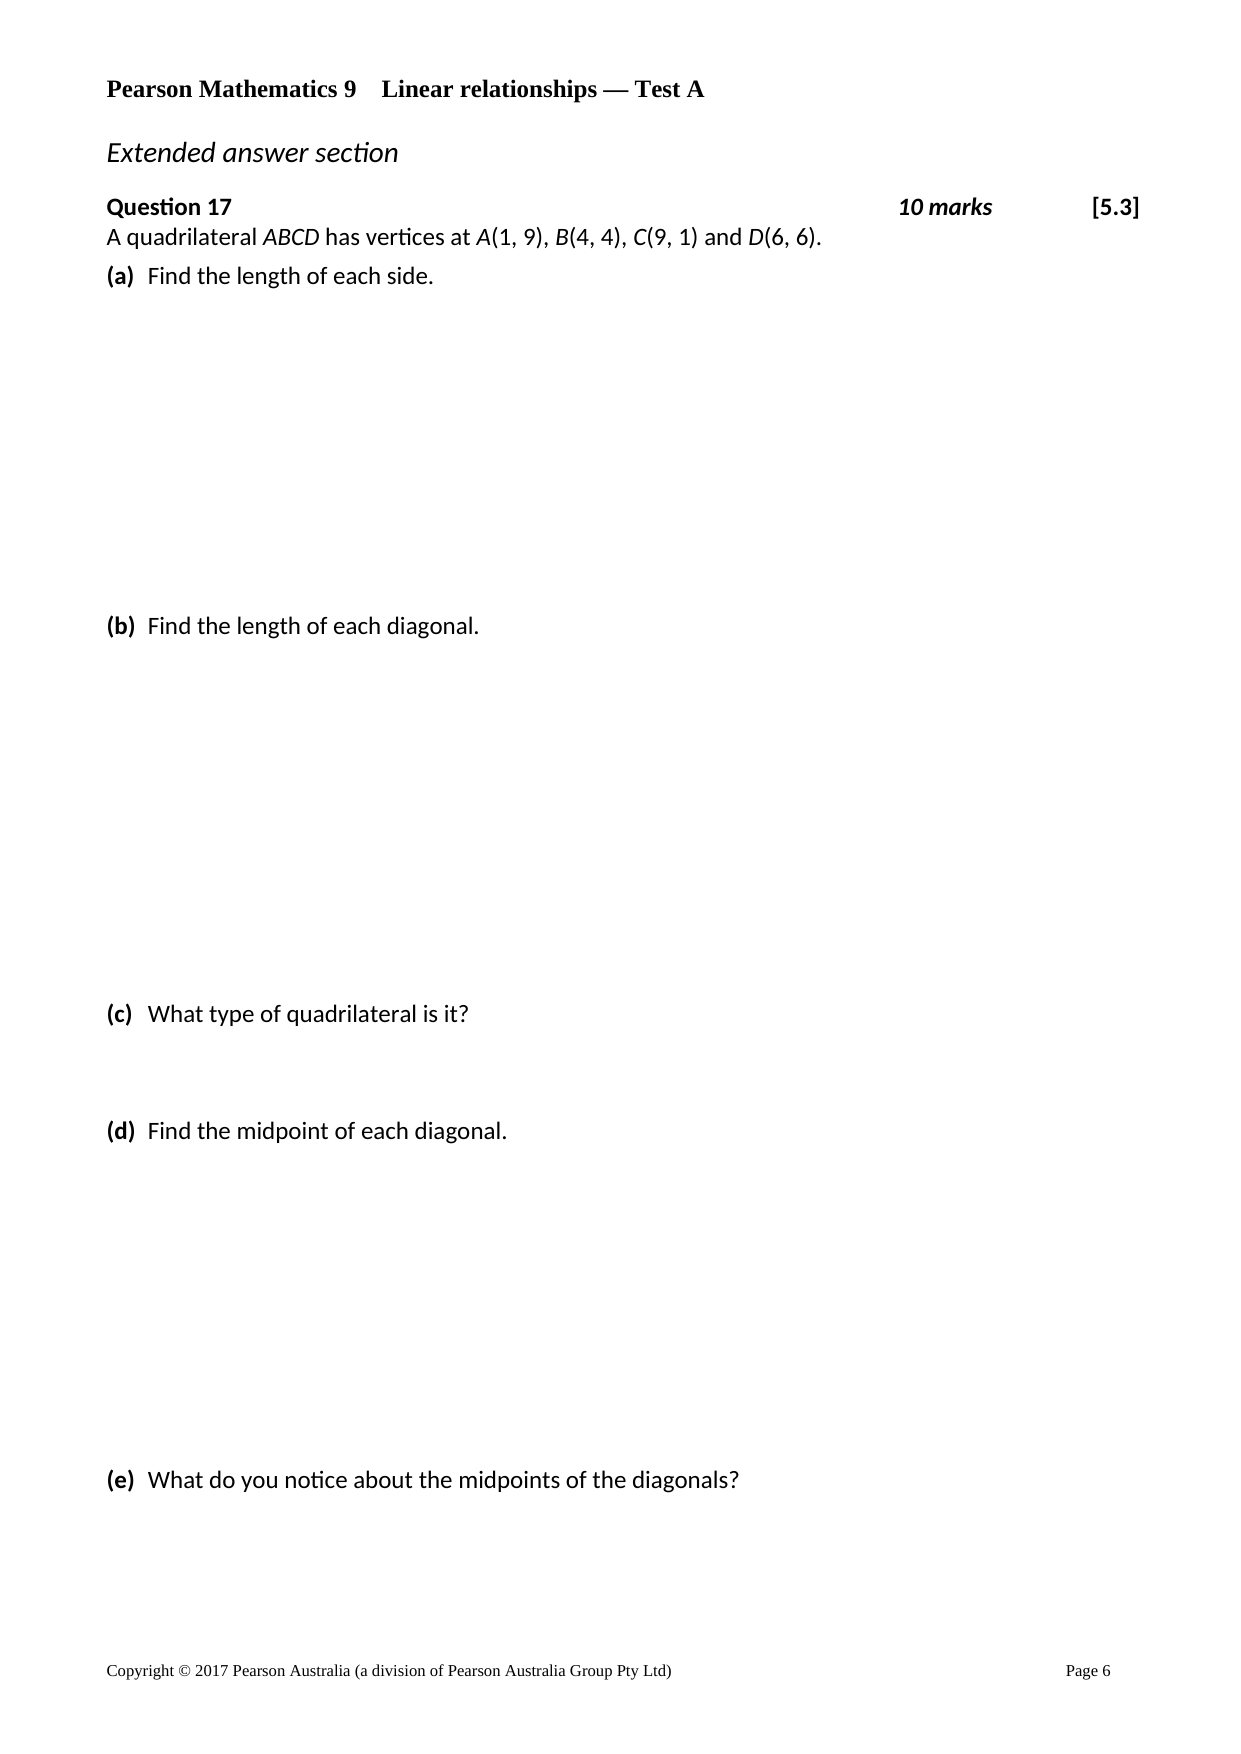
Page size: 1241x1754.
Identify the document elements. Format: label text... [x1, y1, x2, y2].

text (c) What type of quadrilateral is it? [106, 998, 1134, 1029]
subtitle Extended answer section [106, 134, 1134, 170]
text (a) Find the length of each side. [106, 260, 1134, 291]
text (e) What do you notice about the midpoints of the diagonals? [106, 1464, 1134, 1495]
text (d) Find the midpoint of each diagonal. [106, 1115, 1134, 1145]
text A quadrilateral ABCD has vertices at A(1, 9), B(4, 4), C(9, 1) and D(6, 6). [106, 221, 1134, 252]
text (b) Find the length of each diagonal. [106, 610, 1134, 640]
subtitle Question 17 10 marks [5.3] [106, 191, 1134, 221]
